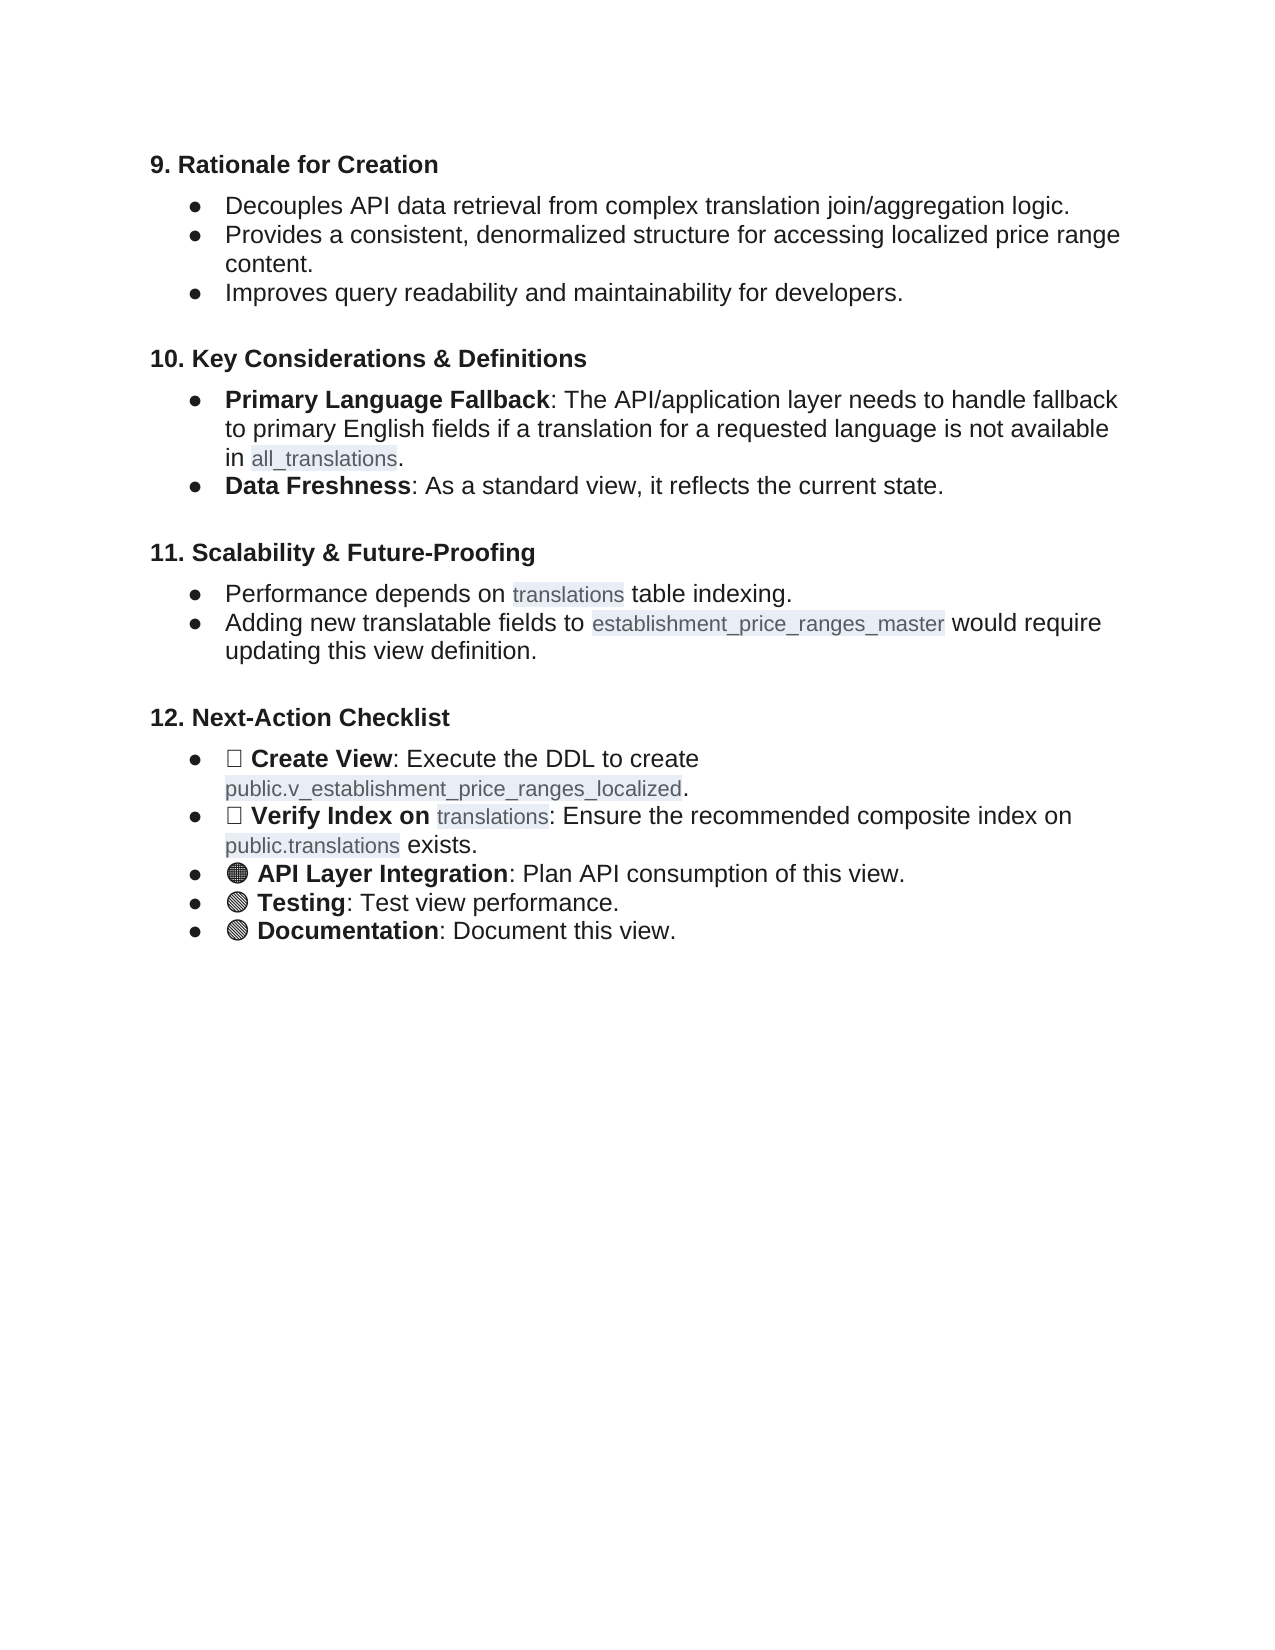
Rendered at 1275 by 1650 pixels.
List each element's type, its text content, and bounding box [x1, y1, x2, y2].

list Improves query readability and maintainability for developers. [187, 277, 1125, 306]
list Adding new translatable fields to establishment_price_ranges_master would require updating this view definition. [187, 607, 1125, 665]
list 🔴 Create View: Execute the DDL to create public.v_establishment_price_ranges_localized. [187, 744, 1125, 801]
list 🟢 Testing: Test view performance. [187, 887, 1125, 916]
list Primary Language Fallback: The API/application layer needs to handle fallback to primary English fields if a translation for a requested language is not available in all_translations. [187, 385, 1125, 471]
list 🟠 API Layer Integration: Plan API consumption of this view. [187, 859, 1125, 887]
list Provides a consistent, denormalized structure for accessing localized price range content. [187, 220, 1125, 277]
list Data Freshness: As a standard view, it reflects the current state. [187, 471, 1125, 500]
list 🟢 Documentation: Document this view. [187, 916, 1125, 945]
subtitle 10. Key Considerations & Definitions [150, 344, 1125, 372]
subtitle 11. Scalability & Future-Proofing [150, 537, 1125, 566]
list Performance depends on translations table indexing. [187, 579, 1125, 607]
list 🔴 Verify Index on translations: Ensure the recommended composite index on public.translations exists. [187, 801, 1125, 859]
list Decouples API data retrieval from complex translation join/aggregation logic. [187, 191, 1125, 220]
subtitle 12. Next-Action Checklist [150, 702, 1125, 731]
subtitle 9. Rationale for Creation [150, 150, 1125, 179]
